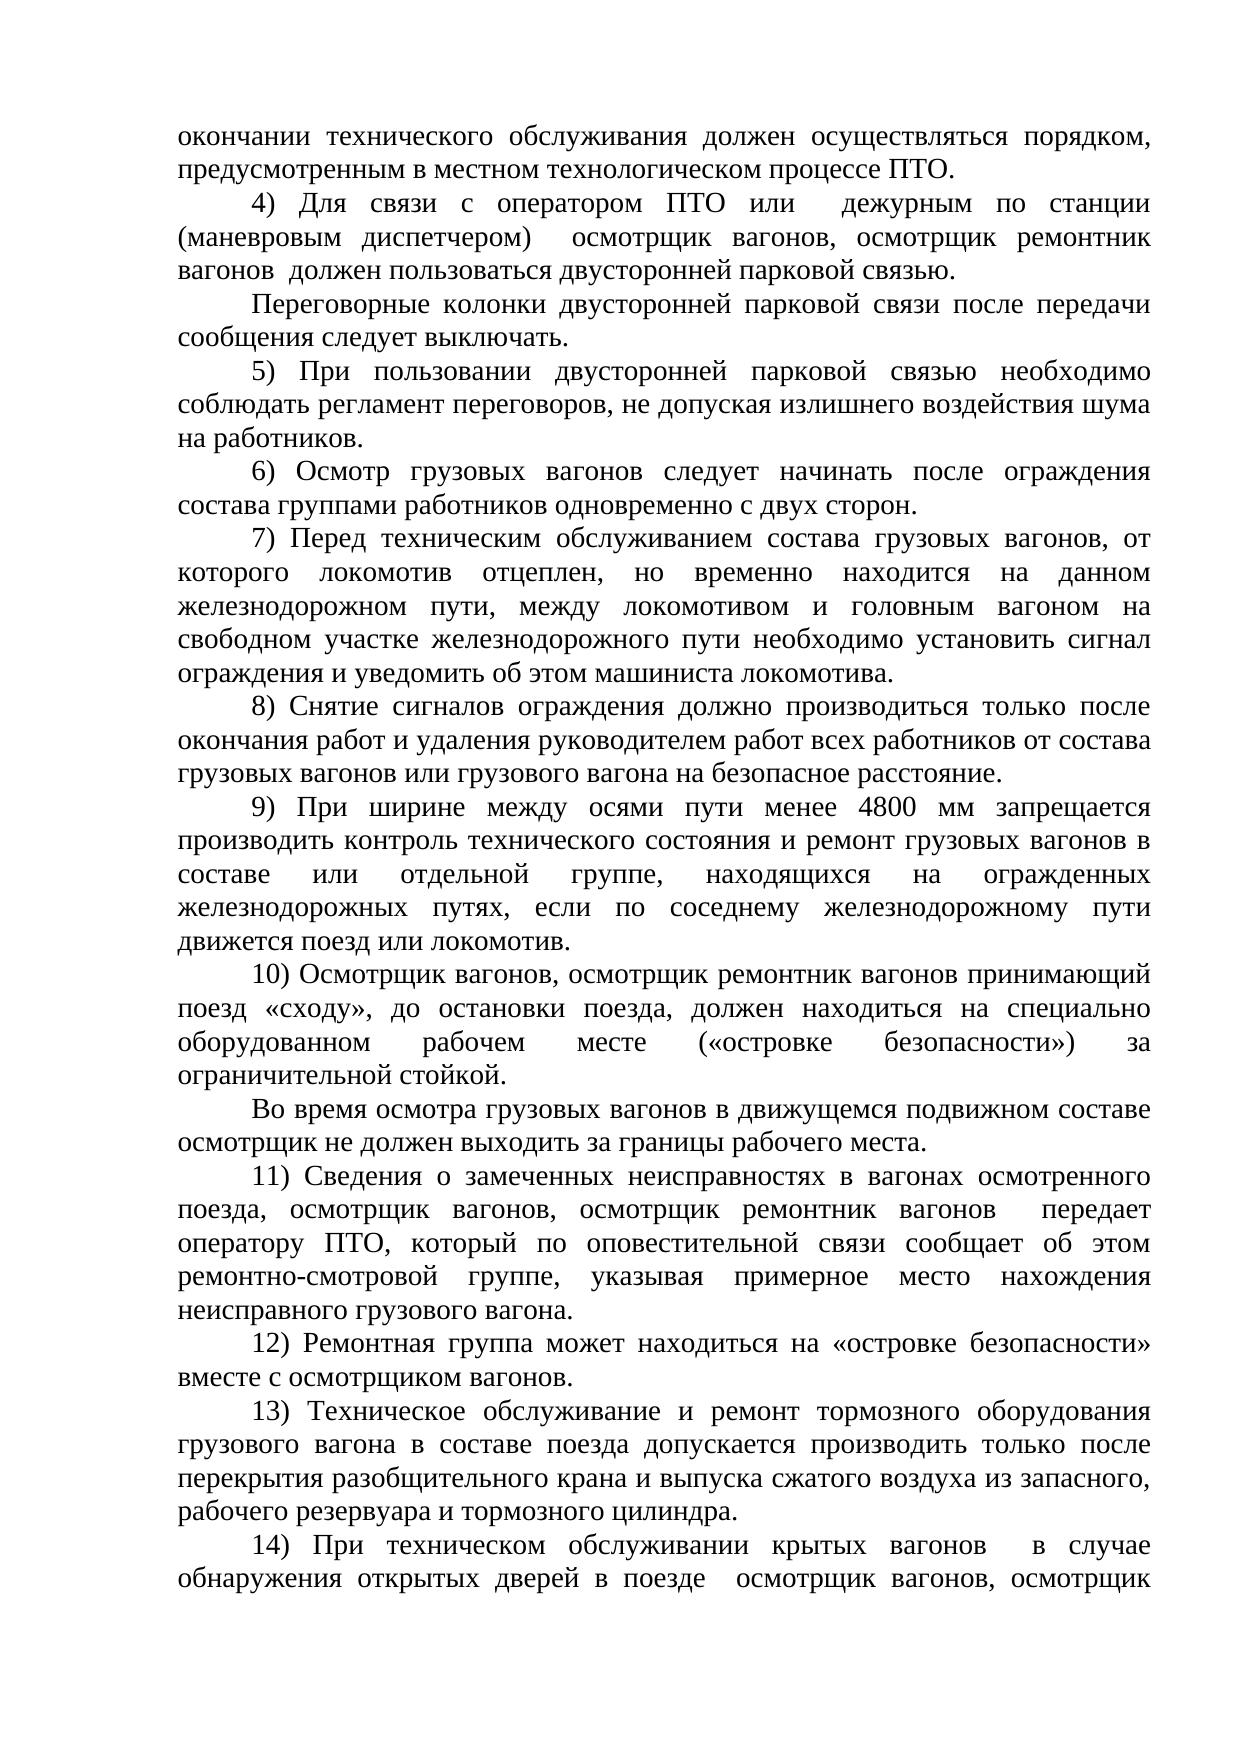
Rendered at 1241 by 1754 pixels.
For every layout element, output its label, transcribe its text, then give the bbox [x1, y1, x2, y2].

text 11) Сведения о замеченных неисправностях в вагонах осмотренного поезда, осмотрщик вагонов, осмотрщик ремонтник вагонов передает оператору ПТО, который по оповестительной связи сообщает об этом ремонтно-смотровой группе, указывая примерное место нахождения неисправного грузового вагона. [177, 1158, 1152, 1326]
text 9) При ширине между осями пути менее запрещается производить контроль технического состояния и ремонт грузовых вагонов в составе или отдельной группе, находящихся на огражденных железнодорожных путях, если по соседнему железнодорожному пути движется поезд или локомотив. [177, 789, 1152, 957]
text 13) Техническое обслуживание и ремонт тормозного оборудования грузового вагона в составе поезда допускается производить только после перекрытия разобщительного крана и выпуска сжатого воздуха из запасного, рабочего резервуара и тормозного цилиндра. [177, 1393, 1152, 1527]
text 8) Снятие сигналов ограждения должно производиться только после окончания работ и удаления руководителем работ всех работников от состава грузовых вагонов или грузового вагона на безопасное расстояние. [177, 688, 1152, 789]
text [177, 1527, 1152, 1594]
text Переговорные колонки двусторонней парковой связи после передачи сообщения следует выключать. [177, 286, 1152, 353]
text 7) Перед техническим обслуживанием состава грузовых вагонов, от которого локомотив отцеплен, но временно находится на данном железнодорожном пути, между локомотивом и головным вагоном на свободном участке железнодорожного пути необходимо установить сигнал ограждения и уведомить об этом машиниста локомотива. [177, 521, 1152, 688]
text 6) Осмотр грузовых вагонов следует начинать после ограждения состава группами работников одновременно с двух сторон. [177, 453, 1152, 521]
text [177, 118, 1152, 185]
text 4) Для связи с оператором ПТО или дежурным по станции (маневровым диспетчером) осмотрщик вагонов, осмотрщик ремонтник вагонов должен пользоваться двусторонней парковой связью. [177, 185, 1152, 286]
text Во время осмотра грузовых вагонов в движущемся подвижном составе осмотрщик не должен выходить за границы рабочего места. [177, 1091, 1152, 1158]
text 5) При пользовании двусторонней парковой связью необходимо соблюдать регламент переговоров, не допуская излишнего воздействия шума на работников. [177, 353, 1152, 453]
text 12) Ремонтная группа может находиться на «островке безопасности» вместе с осмотрщиком вагонов. [177, 1326, 1152, 1393]
text 10) Осмотрщик вагонов, осмотрщик ремонтник вагонов принимающий поезд «сходу», до остановки поезда, должен находиться на специально оборудованном рабочем месте («островке безопасности») за ограничительной стойкой. [177, 957, 1152, 1091]
